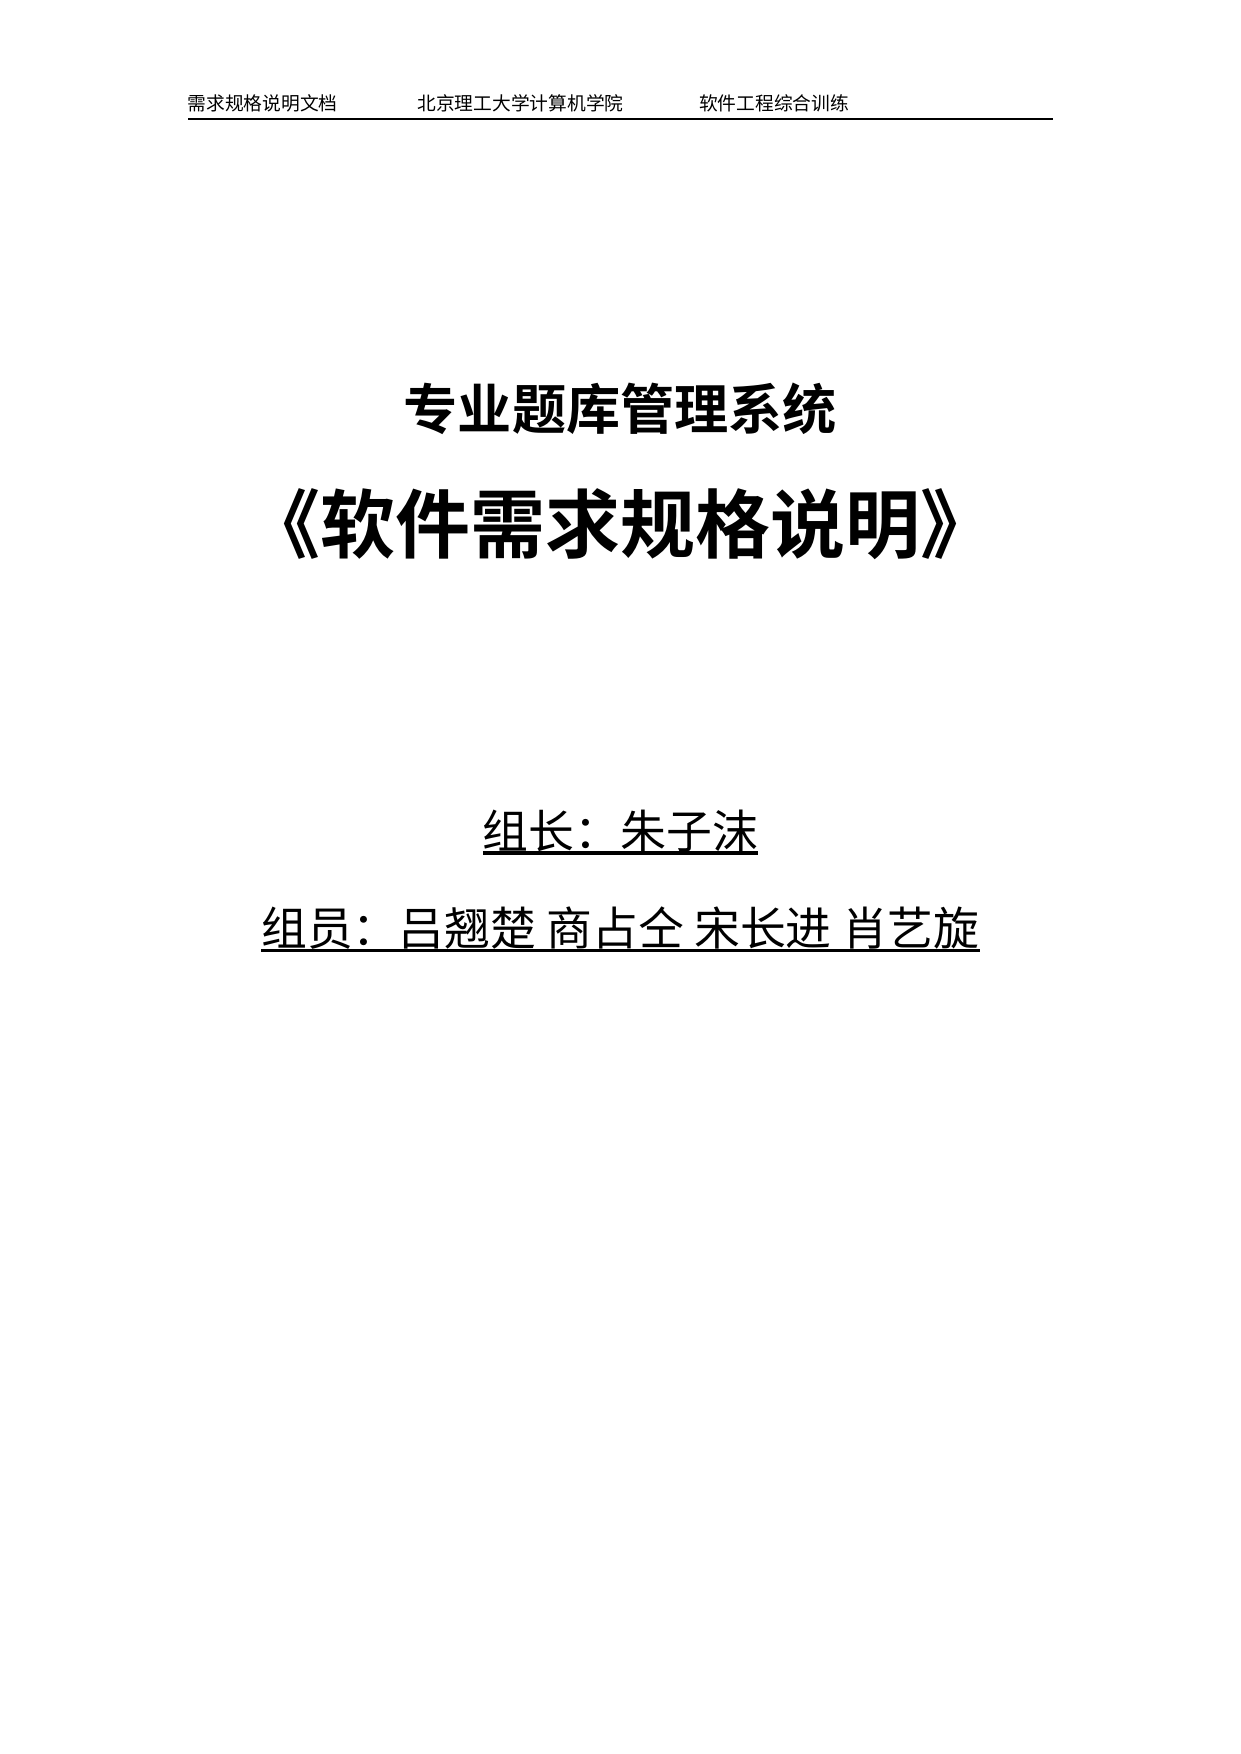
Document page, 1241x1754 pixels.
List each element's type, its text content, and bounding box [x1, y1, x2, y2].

text 组员：吕翘楚 商占仝 宋长进 肖艺旋 [187, 877, 1053, 974]
text 《软件需求规格说明》 [187, 454, 1053, 584]
text 组长：朱子沫 [187, 779, 1053, 877]
text 专业题库管理系统 [187, 357, 1053, 454]
